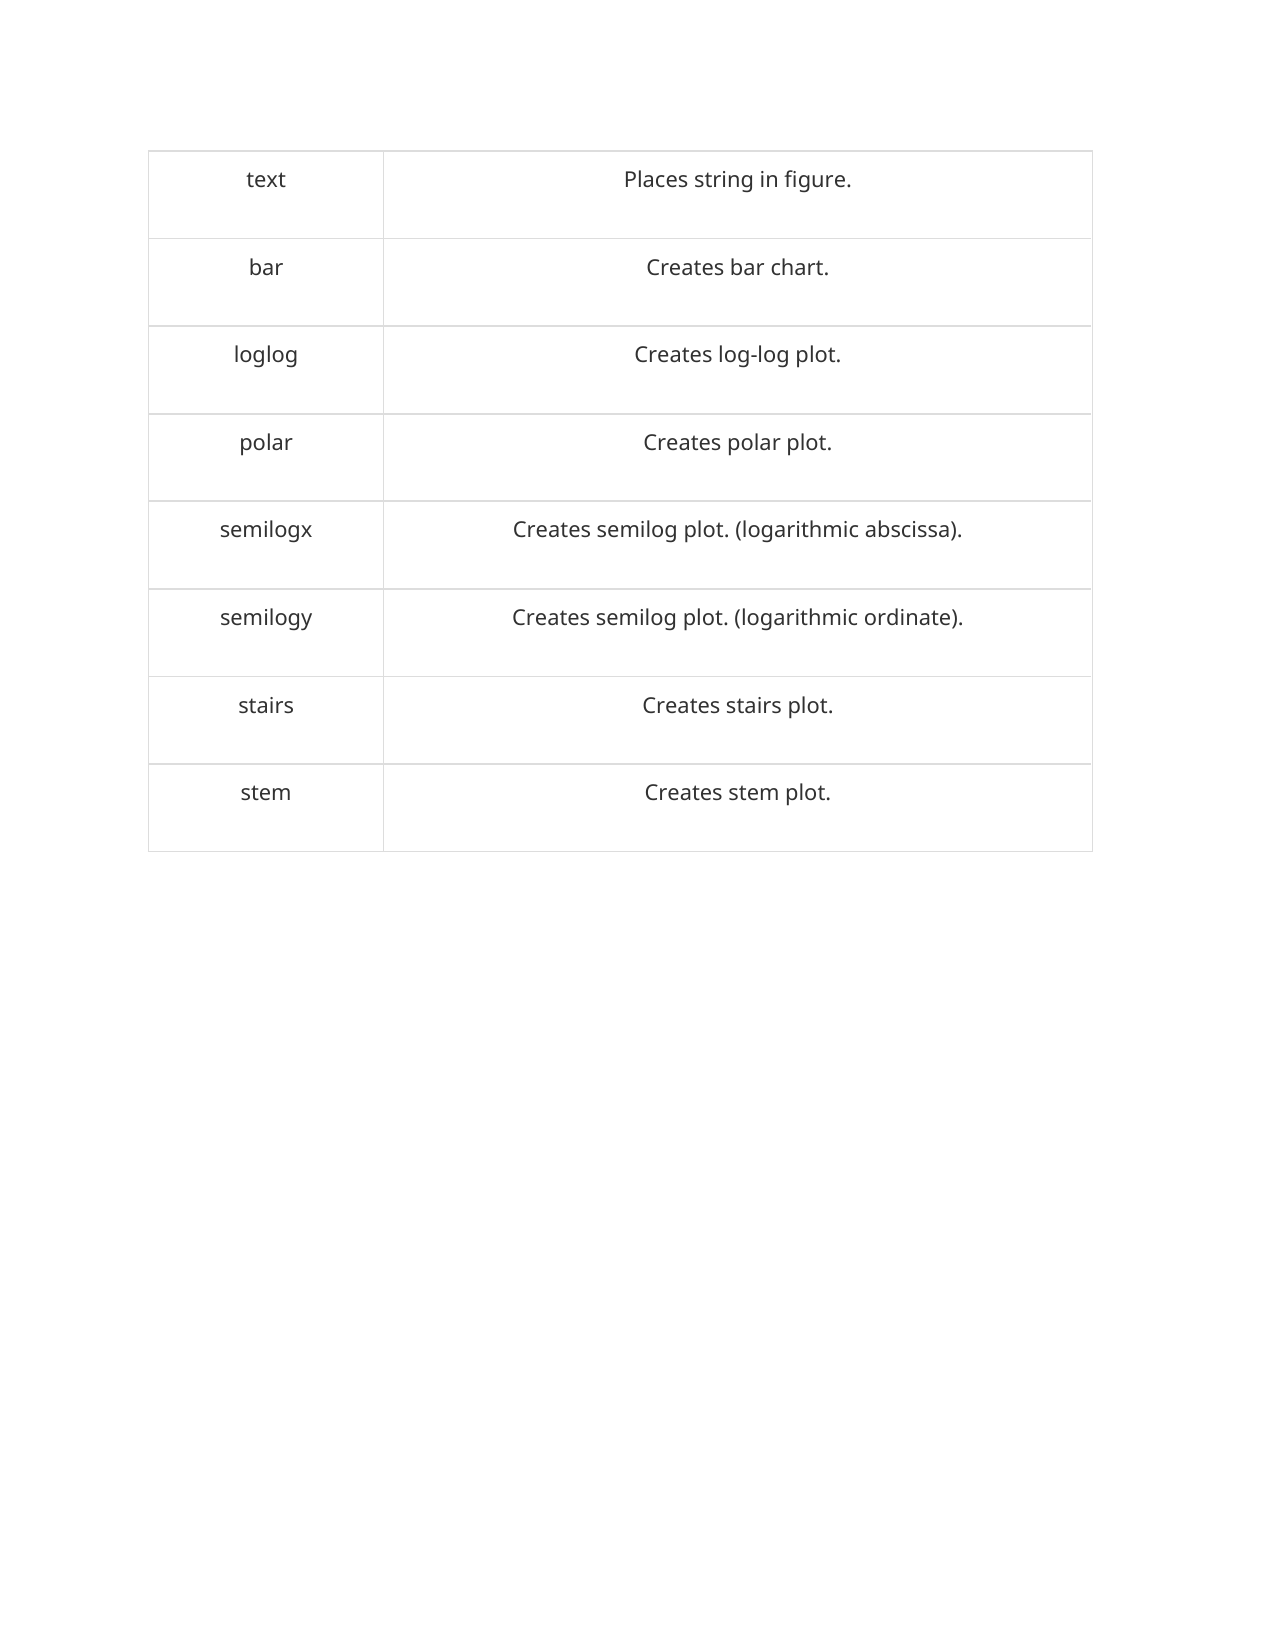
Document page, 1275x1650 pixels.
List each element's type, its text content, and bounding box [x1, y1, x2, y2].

table_cell polar [149, 415, 383, 500]
table_cell text [149, 152, 383, 238]
table_cell Places string in figure. [384, 152, 1092, 238]
table_cell semilogy [149, 590, 383, 676]
table_cell Creates log-log plot. [384, 325, 1092, 413]
table_cell Creates stem plot. [384, 763, 1092, 851]
table_cell loglog [149, 327, 383, 413]
table_cell stairs [149, 677, 383, 763]
table_cell semilogx [149, 502, 383, 588]
table_cell Creates semilog plot. (logarithmic abscissa). [384, 500, 1092, 588]
table_cell Creates stairs plot. [384, 676, 1092, 763]
table_cell Creates semilog plot. (logarithmic ordinate). [384, 588, 1092, 676]
table_cell bar [149, 239, 383, 325]
table_cell Creates polar plot. [384, 413, 1092, 500]
table_cell stem [149, 765, 383, 851]
table_cell Creates bar chart. [384, 238, 1092, 325]
